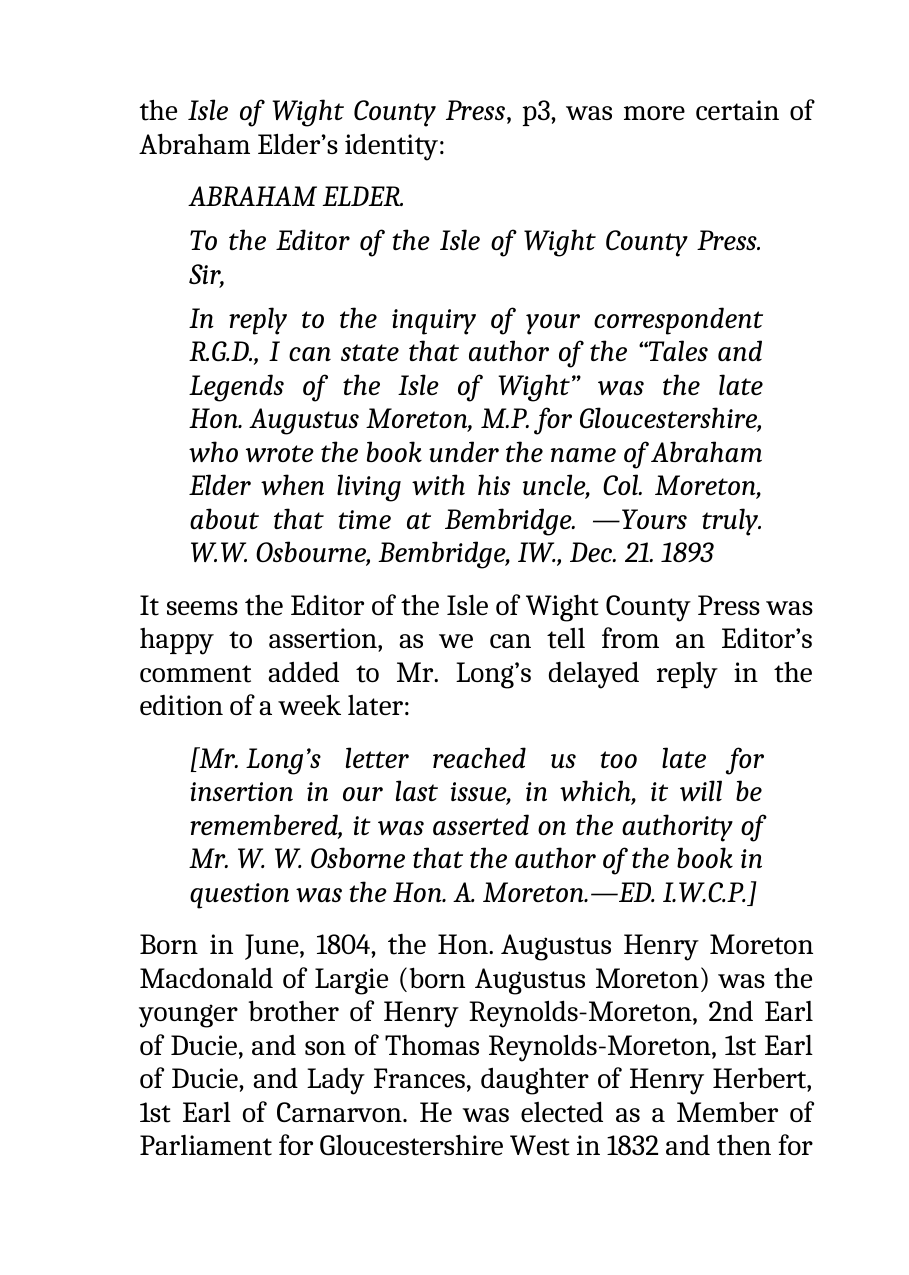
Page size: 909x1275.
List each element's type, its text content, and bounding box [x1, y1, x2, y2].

text ABRAHAM ELDER. [189, 180, 764, 214]
text In reply to the inquiry of your correspondent R.G.D., I can state that author of the “Tales and Legends of the Isle of Wight” was the late Hon. Augustus Moreton, M.P. for Gloucestershire, who wrote the book under the name of Abraham Elder when living with his uncle, Col. Moreton, about that time at Bembridge. —Yours truly. W.W. Osbourne, Bembridge, IW., Dec. 21. 1893 [189, 302, 764, 570]
text It seems the Editor of the Isle of Wight County Press was happy to assertion, as we can tell from an Editor’s comment added to Mr. Long’s delayed reply in the edition of a week later: [139, 589, 814, 723]
text [Mr. Long’s letter reached us too late for insertion in our last issue, in which, it will be remembered, it was asserted on the authority of Mr. W. W. Osborne that the author of the book in question was the Hon. A. Moreton.—ED. I.W.C.P.] [189, 742, 764, 909]
text To the Editor of the Isle of Wight County Press. Sir, [189, 224, 764, 291]
